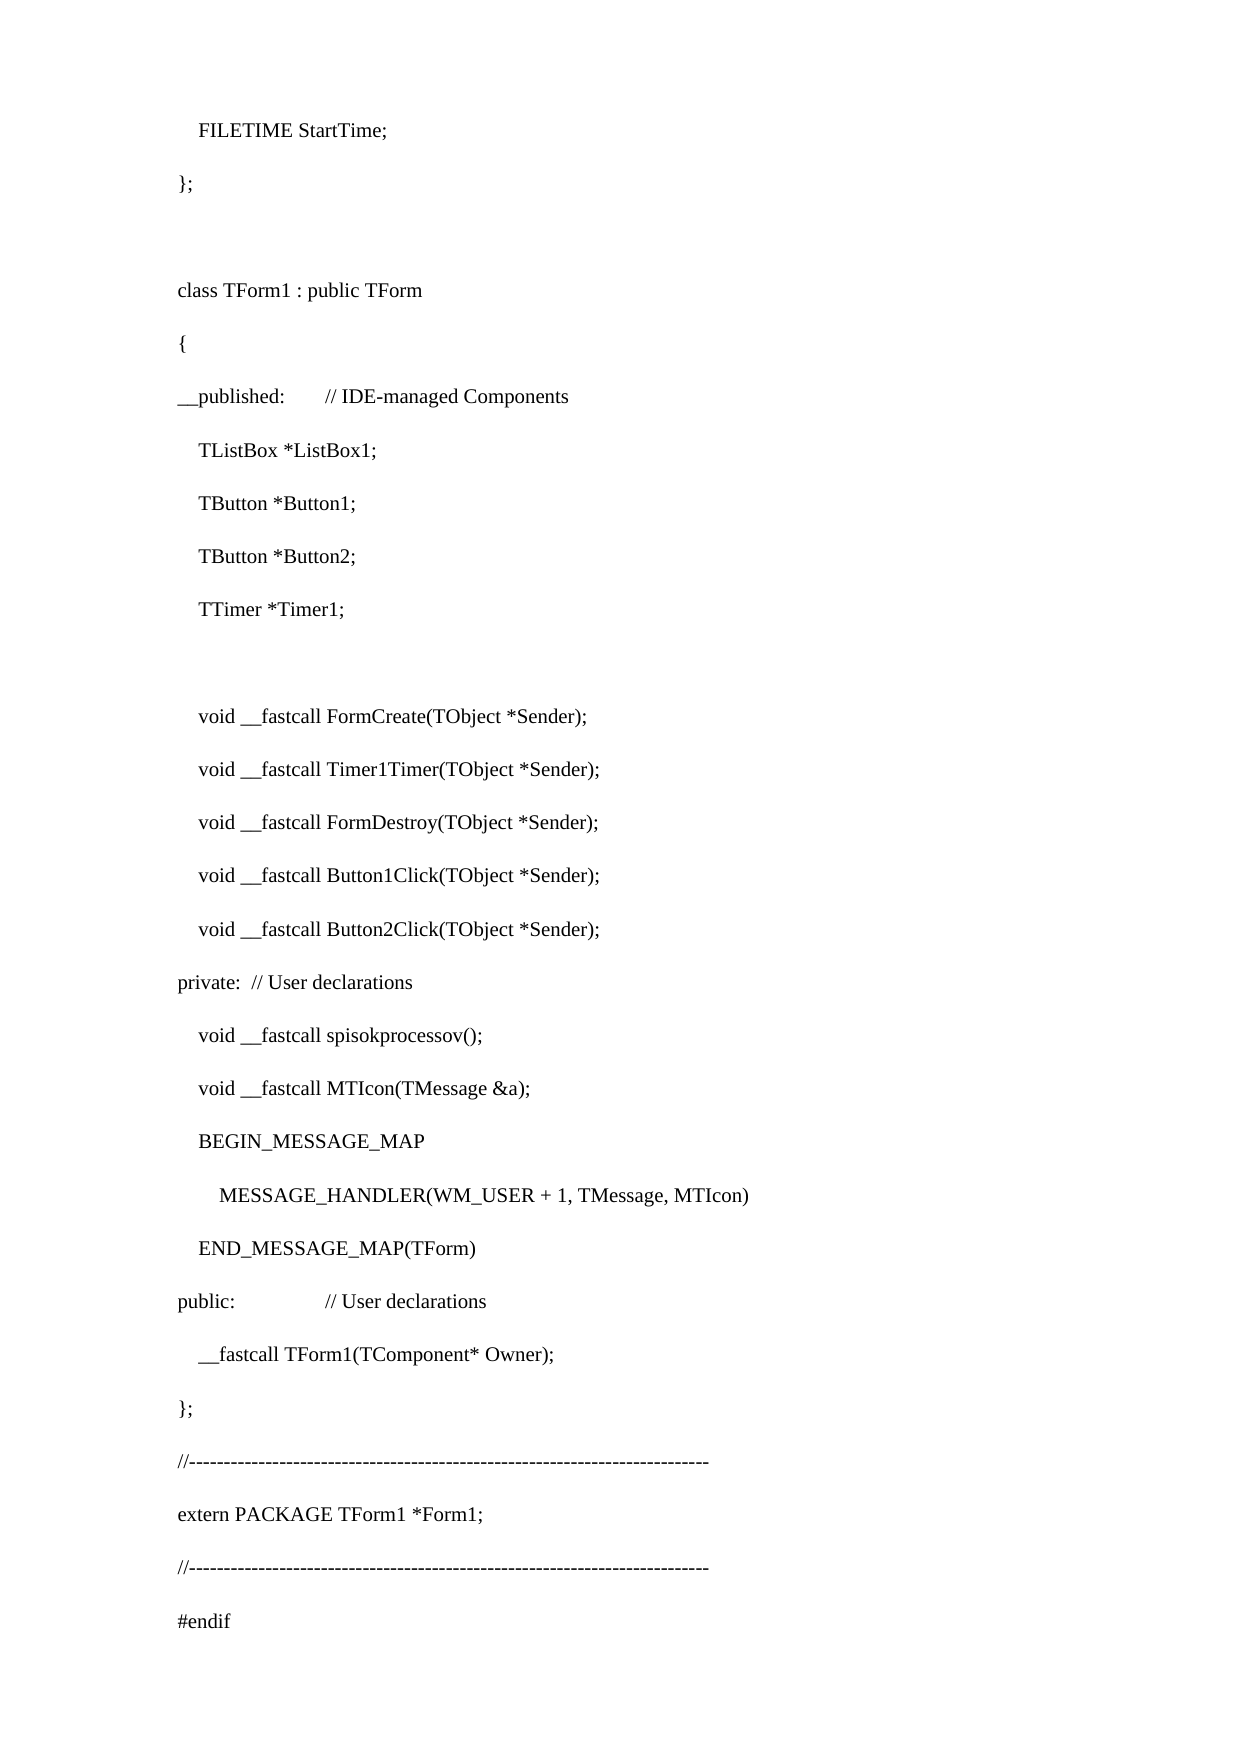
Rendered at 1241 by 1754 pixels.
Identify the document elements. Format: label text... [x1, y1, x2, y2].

text //--------------------------------------------------------------------------- [177, 1555, 1152, 1579]
text FILETIME StartTime; [177, 118, 1152, 142]
text //--------------------------------------------------------------------------- [177, 1449, 1152, 1473]
text END_MESSAGE_MAP(TForm) [177, 1236, 1152, 1260]
text BEGIN_MESSAGE_MAP [177, 1129, 1152, 1153]
text private: // User declarations [177, 970, 1152, 994]
text { [177, 331, 1152, 355]
text void __fastcall Button2Click(TObject *Sender); [177, 917, 1152, 941]
text #endif [177, 1608, 1152, 1633]
text __fastcall TForm1(TComponent* Owner); [177, 1342, 1152, 1366]
text }; [177, 171, 1152, 195]
text void __fastcall FormCreate(TObject *Sender); [177, 704, 1152, 728]
text TButton *Button1; [177, 491, 1152, 515]
text void __fastcall MTIcon(TMessage &a); [177, 1076, 1152, 1100]
text MESSAGE_HANDLER(WM_USER + 1, TMessage, MTIcon) [177, 1183, 1152, 1207]
text class TForm1 : public TForm [177, 278, 1152, 302]
text }; [177, 1396, 1152, 1420]
text void __fastcall Button1Click(TObject *Sender); [177, 863, 1152, 887]
text __published: // IDE-managed Components [177, 384, 1152, 408]
text extern PACKAGE TForm1 *Form1; [177, 1502, 1152, 1526]
text TTimer *Timer1; [177, 597, 1152, 621]
text void __fastcall FormDestroy(TObject *Sender); [177, 810, 1152, 834]
text public: // User declarations [177, 1289, 1152, 1313]
text TListBox *ListBox1; [177, 437, 1152, 462]
text void __fastcall spisokprocessov(); [177, 1023, 1152, 1047]
text TButton *Button2; [177, 544, 1152, 568]
text void __fastcall Timer1Timer(TObject *Sender); [177, 757, 1152, 781]
